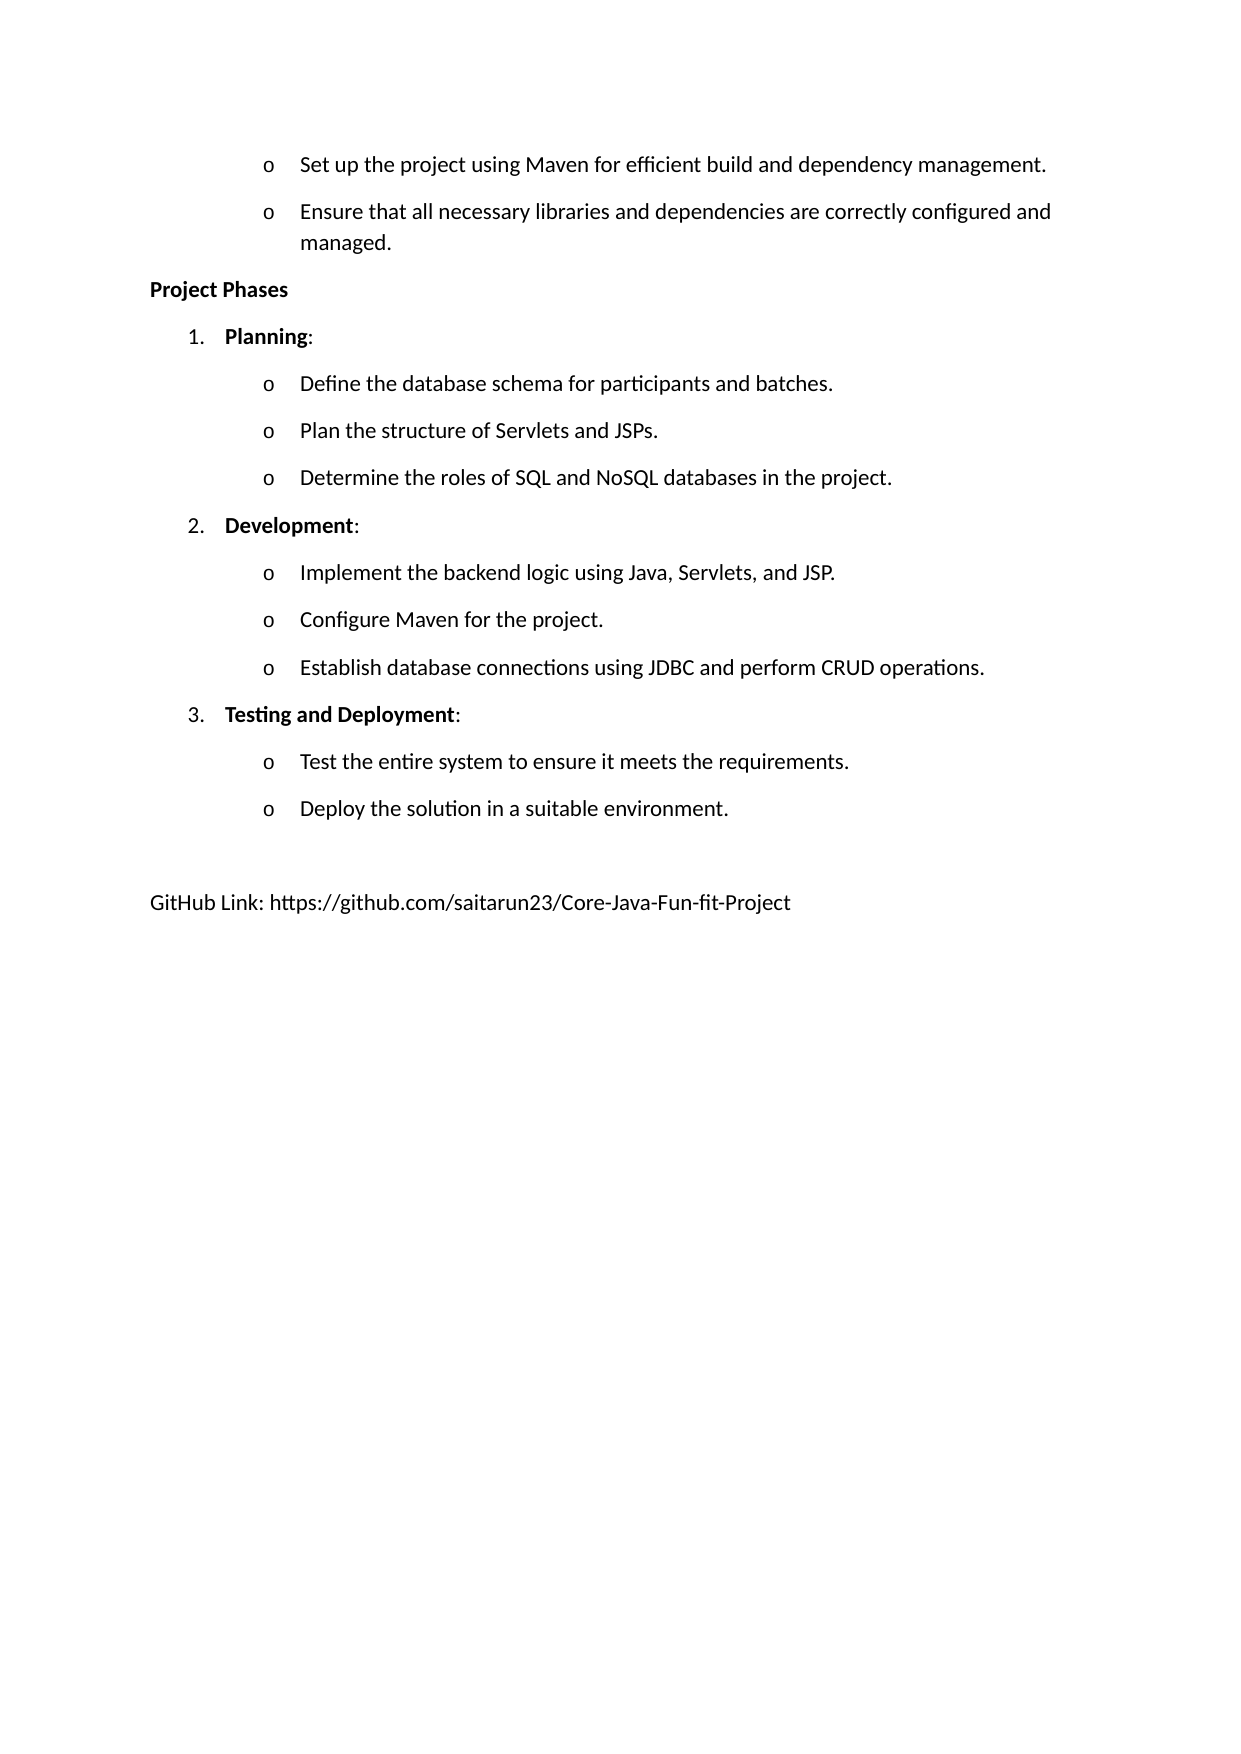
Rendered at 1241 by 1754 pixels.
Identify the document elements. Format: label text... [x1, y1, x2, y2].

list Test the entire system to ensure it meets the requirements. [262, 747, 1090, 775]
list Deploy the solution in a suitable environment. [262, 794, 1090, 823]
list Implement the backend logic using Java, Servlets, and JSP. [262, 558, 1090, 586]
list Development: [187, 511, 1090, 539]
text GitHub Link: https://github.com/saitarun23/Core-Java-Fun-fit-Project [150, 888, 1090, 917]
list Establish database connections using JDBC and perform CRUD operations. [262, 653, 1090, 681]
list Configure Maven for the project. [262, 605, 1090, 634]
list Define the database schema for participants and batches. [262, 369, 1090, 397]
list Testing and Deployment: [187, 700, 1090, 728]
list Determine the roles of SQL and NoSQL databases in the project. [262, 463, 1090, 492]
list Ensure that all necessary libraries and dependencies are correctly configured and managed. [262, 197, 1090, 256]
list Planning: [187, 322, 1090, 350]
list Plan the structure of Servlets and JSPs. [262, 416, 1090, 445]
text Project Phases [150, 275, 1090, 303]
list Set up the project using Maven for efficient build and dependency management. [262, 150, 1090, 178]
